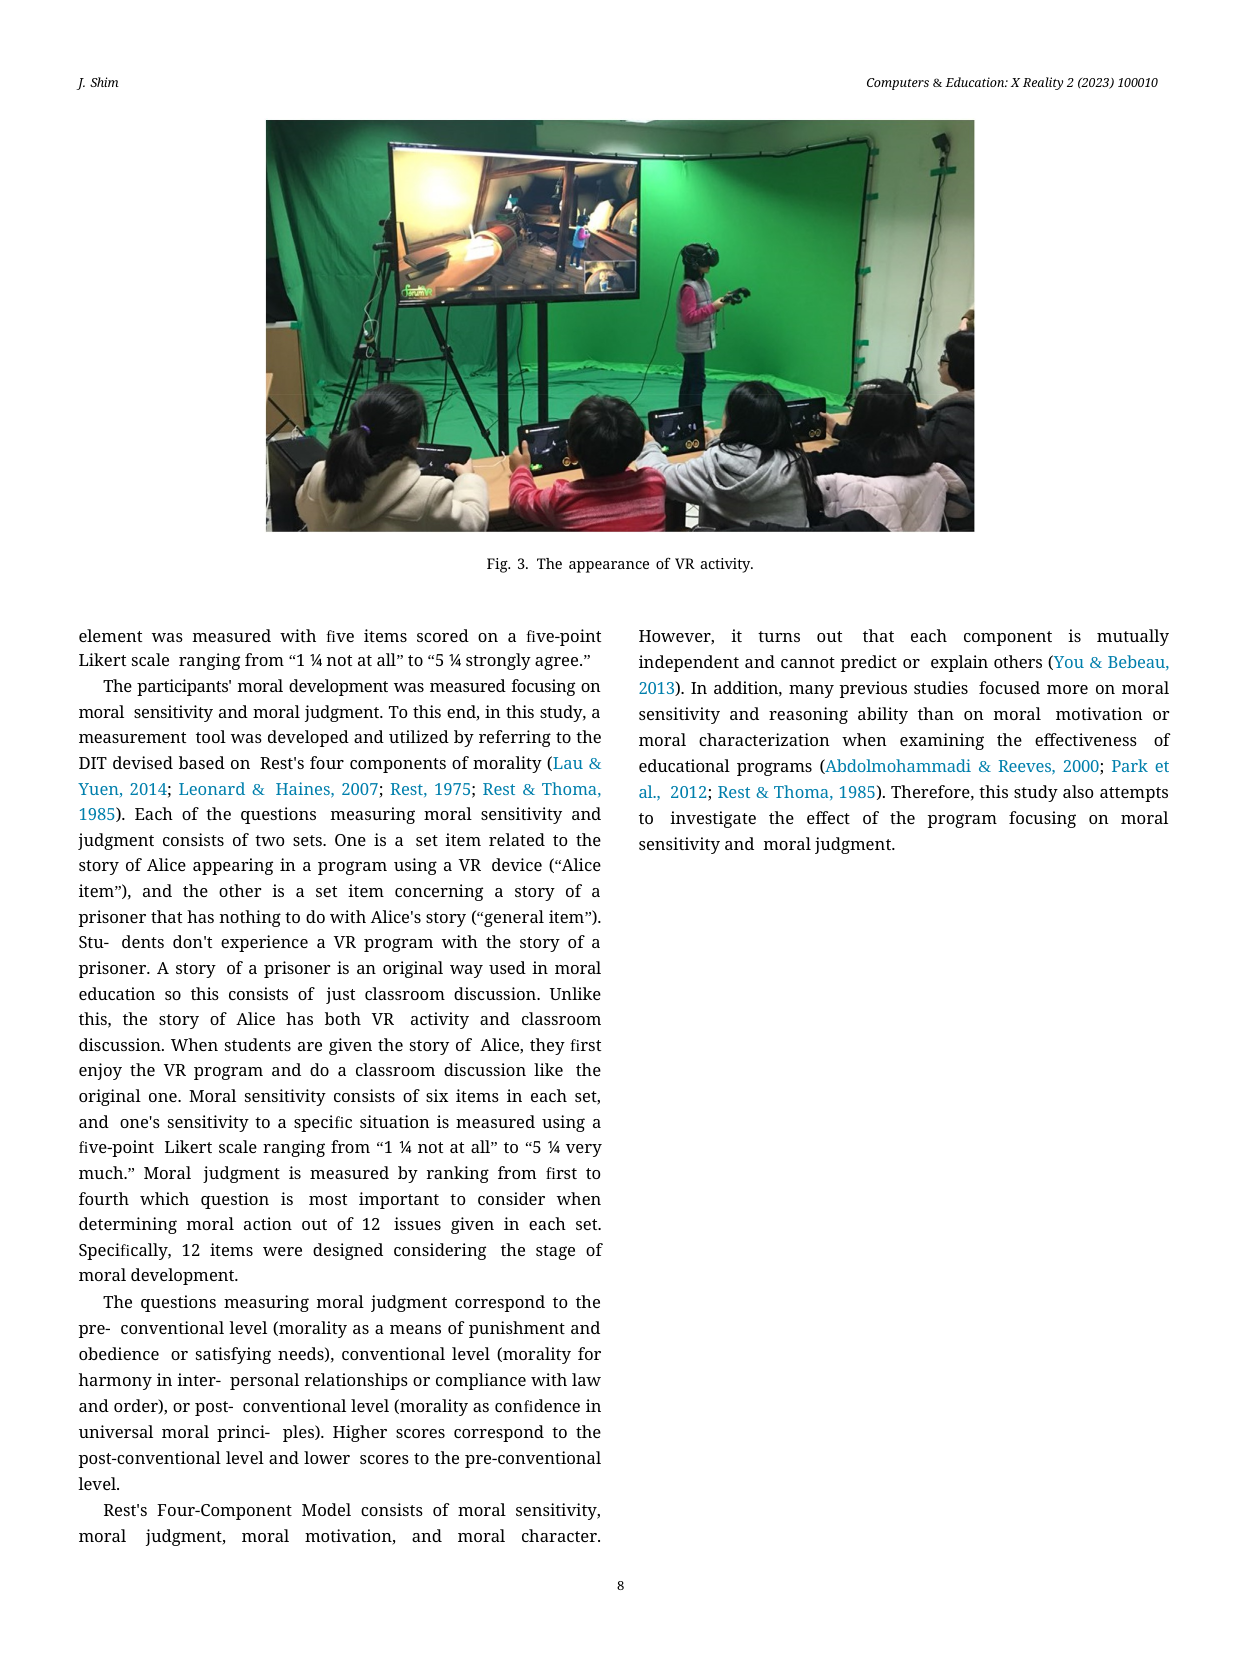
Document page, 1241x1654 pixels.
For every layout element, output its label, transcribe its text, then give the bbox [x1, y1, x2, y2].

text The questions measuring moral judgment correspond to the pre- conventional level (morality as a means of punishment and obedience or satisfying needs), conventional level (morality for harmony in inter- personal relationships or compliance with law and order), or post- conventional level (morality as confidence in universal moral princi- ples). Higher scores correspond to the post-conventional level and lower scores to the pre-conventional level. [78, 1290, 602, 1495]
picture [564, 760, 571, 768]
picture [264, 118, 976, 533]
text Fig. 3. The appearance of VR activity. [67, 554, 1173, 574]
picture [107, 808, 114, 814]
picture [254, 784, 259, 792]
picture [157, 783, 164, 792]
picture [593, 758, 600, 765]
text The participants' moral development was measured focusing on moral sensitivity and moral judgment. To this end, in this study, a measurement tool was developed and utilized by referring to the DIT devised based on Rest's four components of morality (Lau & Yuen, 2014; Leonard & Haines, 2007; Rest, 1975; Rest & Thoma, 1985). Each of the questions measuring moral sensitivity and judgment consists of two sets. One is a set item related to the story of Alice appearing in a program using a VR device (“Alice item”), and the other is a set item concerning a story of a prisoner that has nothing to do with Alice's story (“general item”). Stu- dents don't experience a VR program with the story of a prisoner. A story of a prisoner is an original way used in moral education so this consists of just classroom discussion. Unlike this, the story of Alice has both VR activity and classroom discussion. When students are given the story of Alice, they first enjoy the VR program and do a classroom discussion like the original one. Moral sensitivity consists of six items in each set, and one's sensitivity to a specific situation is measured using a five-point Likert scale ranging from “1 ¼ not at all” to “5 ¼ very much.” Moral judgment is measured by ranking from first to fourth which question is most important to consider when determining moral action out of 12 issues given in each set. Specifically, 12 items were designed considering the stage of moral development. [78, 675, 602, 1287]
picture [463, 783, 470, 789]
text element was measured with five items scored on a five-point Likert scale ranging from “1 ¼ not at all” to “5 ¼ strongly agree.” [78, 624, 602, 672]
text Rest's Four-Component Model consists of moral sensitivity, moral judgment, moral motivation, and moral character. However, it turns out that each component is mutually independent and cannot predict or explain others (You & Bebeau, 2013). In addition, many previous studies focused more on moral sensitivity and reasoning ability than on moral motivation or moral characterization when examining the effectiveness of educational programs (Abdolmohammadi & Reeves, 2000; Park et al., 2012; Rest & Thoma, 1985). Therefore, this study also attempts to investigate the effect of the program focusing on moral sensitivity and moral judgment. [638, 624, 1169, 855]
picture [758, 787, 763, 795]
